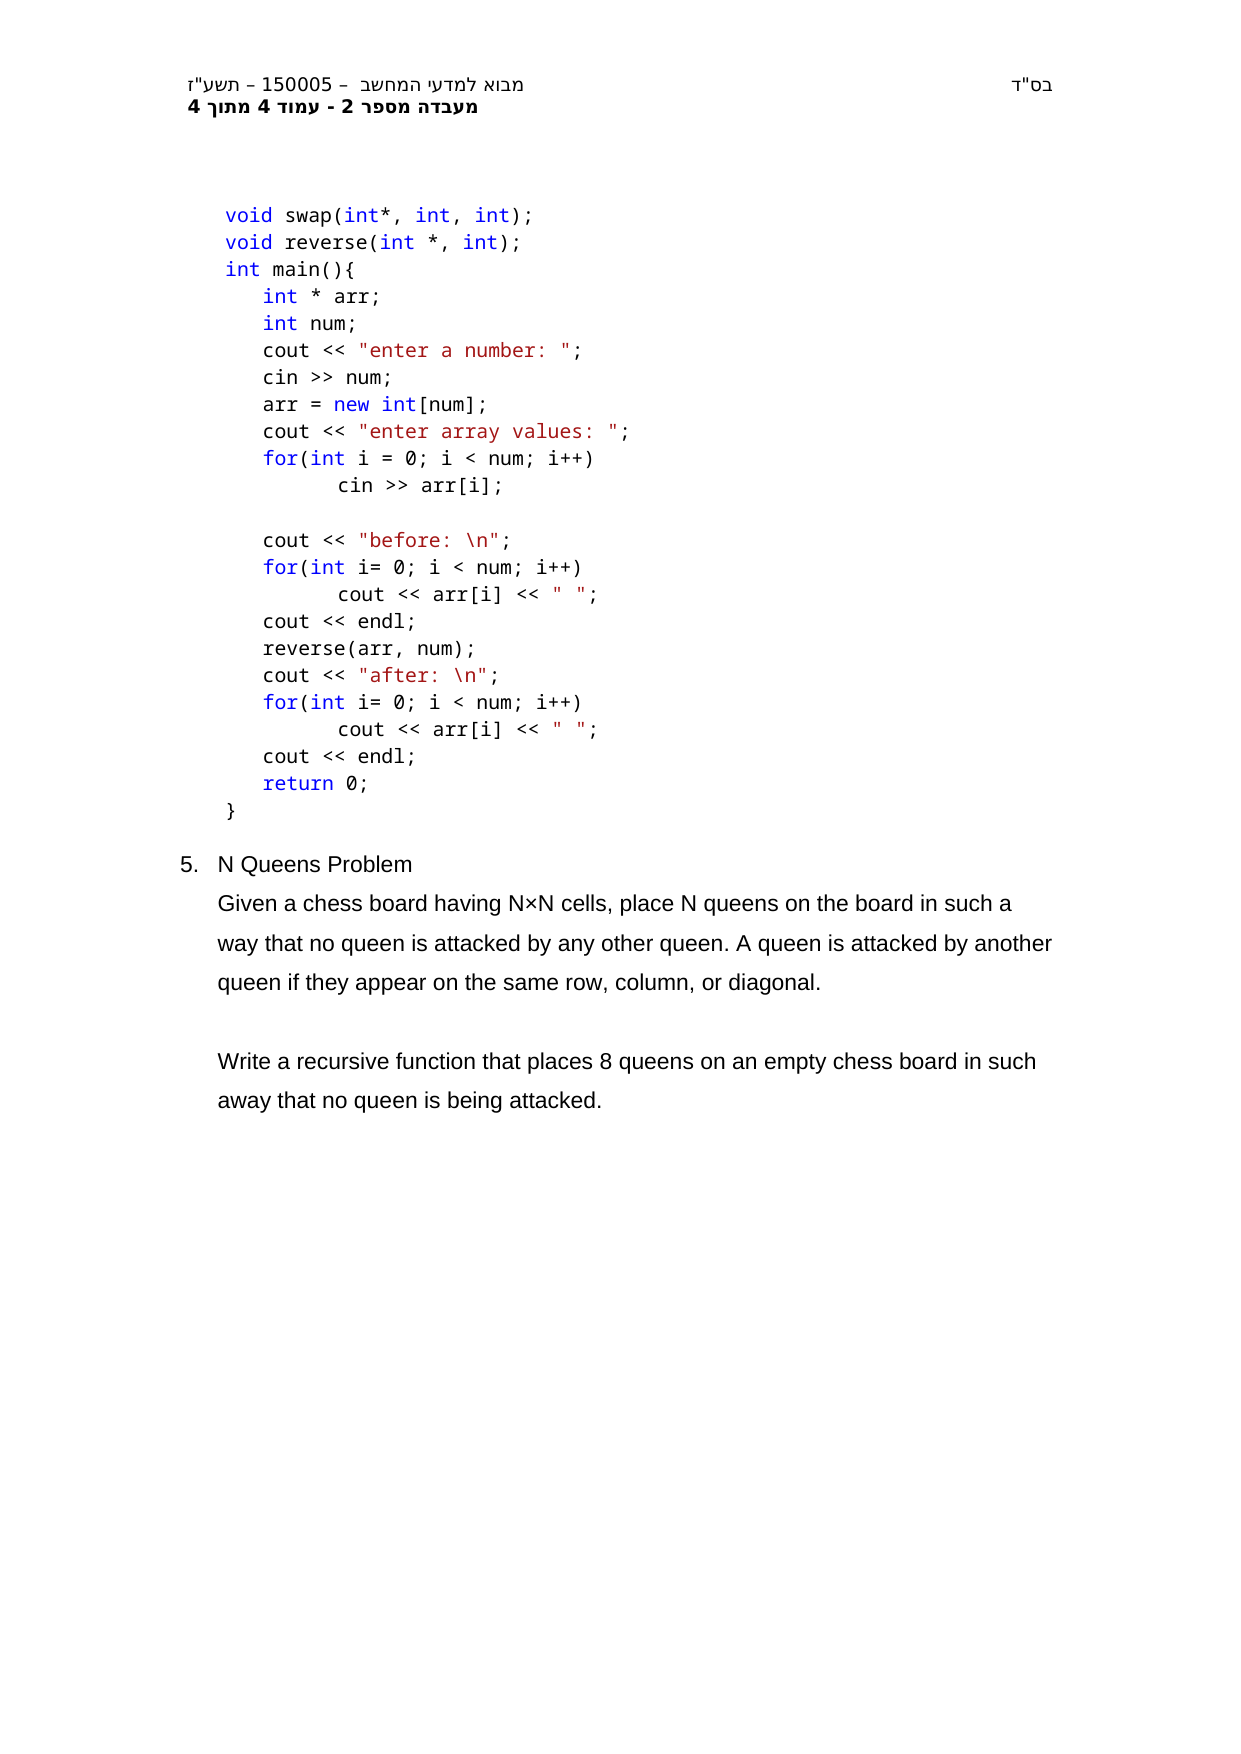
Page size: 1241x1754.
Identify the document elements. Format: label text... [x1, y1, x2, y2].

text cout << "enter a number: "; [225, 336, 1053, 363]
text cout << arr[i] << " "; [225, 580, 1053, 607]
text return 0; [225, 769, 1053, 796]
text void swap(int*, int, int); [225, 202, 1053, 228]
list N Queens Problem Given a chess board having N×N cells, place N queens on the board in such a way that no queen is attacked by any other queen. A queen is attacked by another queen if they appear on the same row, column, or diagonal. [180, 851, 1053, 995]
text arr = new int[num]; [225, 390, 1053, 417]
text int * arr; [225, 282, 1053, 309]
text for(int i = 0; i < num; i++) [225, 444, 1053, 471]
text for(int i= 0; i < num; i++) [225, 553, 1053, 580]
list Write a recursive function that places 8 queens on an empty chess board in such away that no queen is being attacked. [217, 1048, 1053, 1114]
text cout << "enter array values: "; [225, 417, 1053, 444]
text cin >> arr[i]; [225, 471, 1053, 498]
text cout << "before: \n"; [225, 526, 1053, 553]
text cin >> num; [225, 363, 1053, 390]
text cout << arr[i] << " "; [225, 715, 1053, 742]
text int num; [225, 309, 1053, 336]
text int main(){ [225, 256, 1053, 282]
text cout << endl; [225, 742, 1053, 769]
text cout << "after: \n"; [225, 661, 1053, 688]
text cout << endl; [225, 607, 1053, 634]
text reverse(arr, num); [225, 634, 1053, 661]
text for(int i= 0; i < num; i++) [225, 688, 1053, 715]
text } [225, 796, 1053, 823]
text void reverse(int *, int); [225, 228, 1053, 256]
